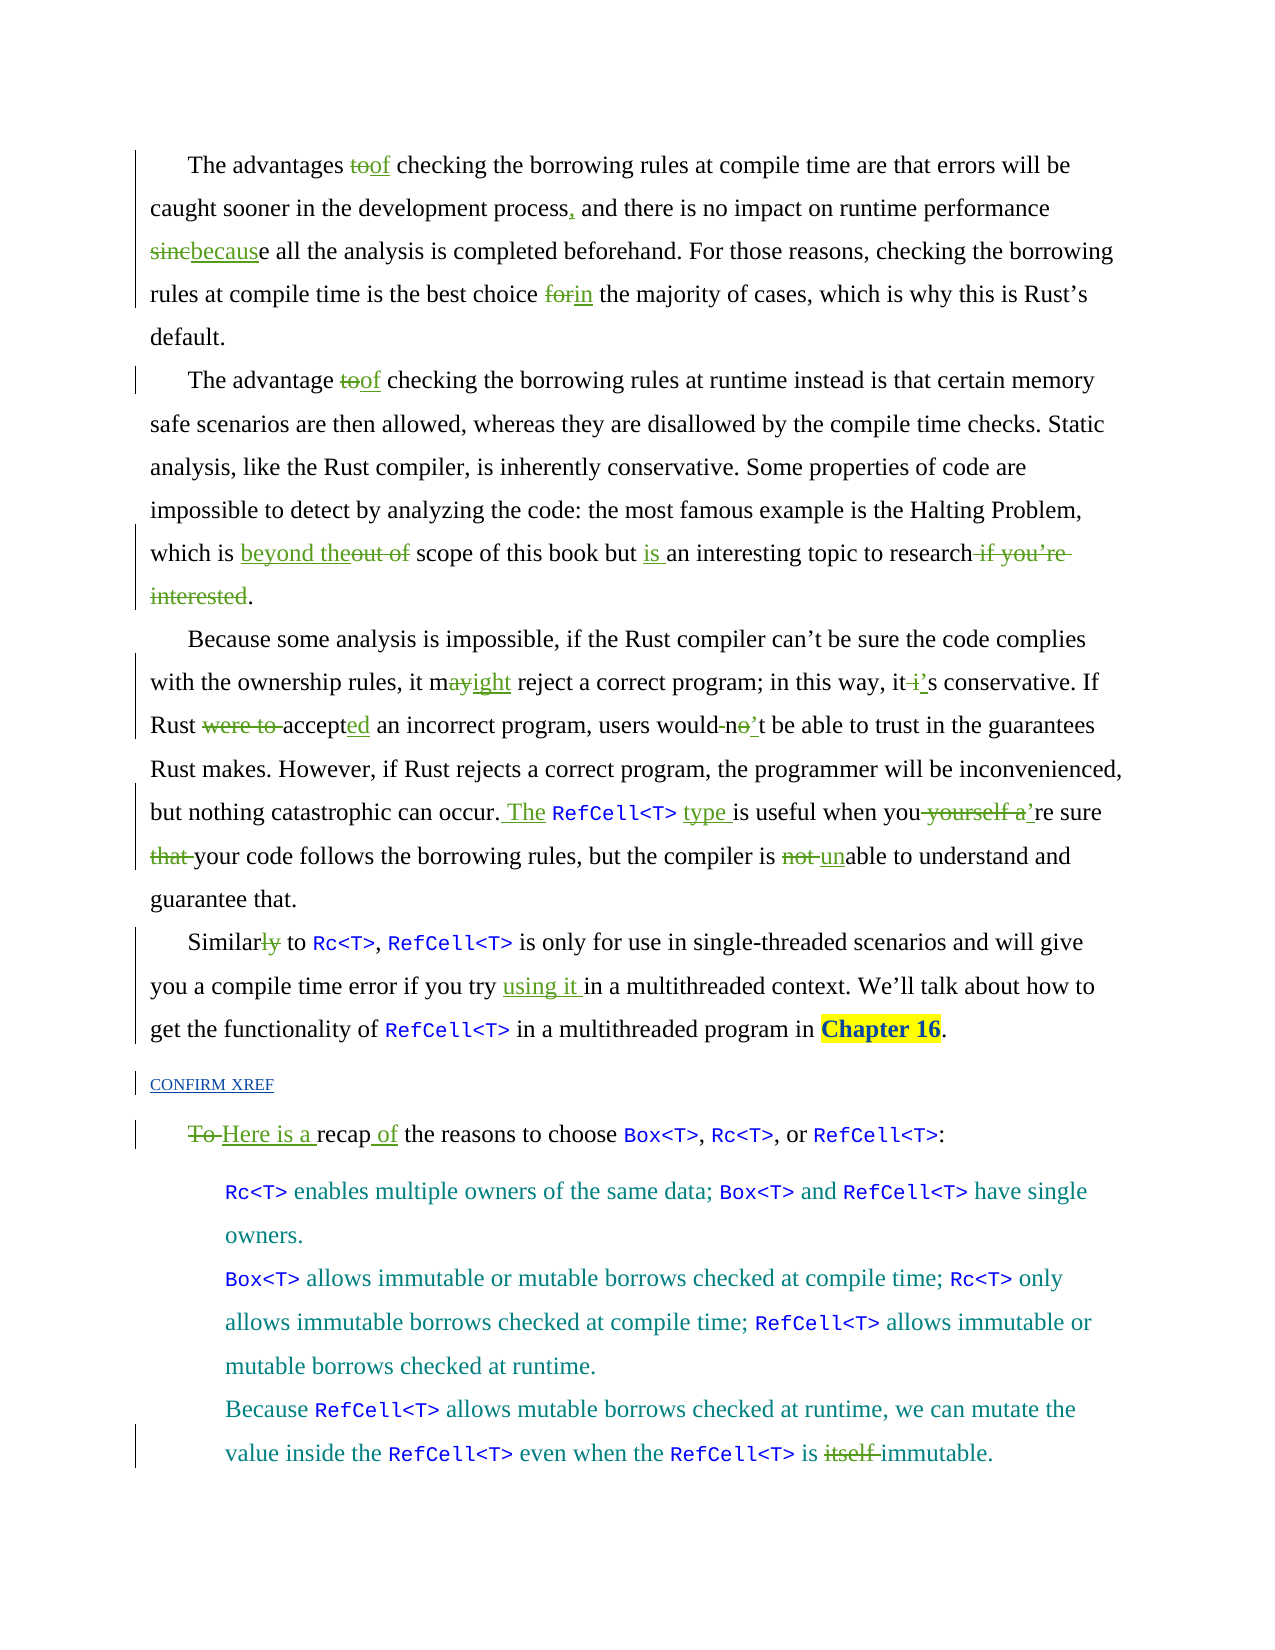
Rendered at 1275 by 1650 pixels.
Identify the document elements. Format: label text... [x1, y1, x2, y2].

text Because some analysis is impossible, if the Rust compiler can’t be sure the code complies with the ownership rules, it m reject a correct program; in this way, its conservative. If Rust accept an incorrect program, users wouldnt be able to trust in the guarantees Rust makes. However, if Rust rejects a correct program, the programmer will be inconvenienced, but nothing catastrophic can occur. RefCell<T> is useful when youre sure your code follows the borrowing rules, but the compiler is able to understand and guarantee that. [150, 624, 1125, 913]
text Because RefCell<T> allows mutable borrows checked at runtime, we can mutate the value inside the RefCell<T> even when the RefCell<T> is immutable. [225, 1394, 1125, 1468]
text recap the reasons to choose Box<T>, Rc<T>, or RefCell<T>: [150, 1119, 1125, 1149]
text Similar to Rc<T>, RefCell<T> is only for use in single-threaded scenarios and will give you a compile time error if you try in a multithreaded context. We’ll talk about how to get the functionality of RefCell<T> in a multithreaded program in Chapter 16. [150, 927, 1125, 1044]
text Rc<T> enables multiple owners of the same data; Box<T> and RefCell<T> have single owners. [225, 1176, 1125, 1249]
text Box<T> allows immutable or mutable borrows checked at compile time; Rc<T> only allows immutable borrows checked at compile time; RefCell<T> allows immutable or mutable borrows checked at runtime. [225, 1263, 1125, 1380]
text The advantages checking the borrowing rules at compile time are that errors will be caught sooner in the development process and there is no impact on runtime performance e all the analysis is completed beforehand. For those reasons, checking the borrowing rules at compile time is the best choice the majority of cases, which is why this is Rust’s default. [150, 150, 1125, 351]
